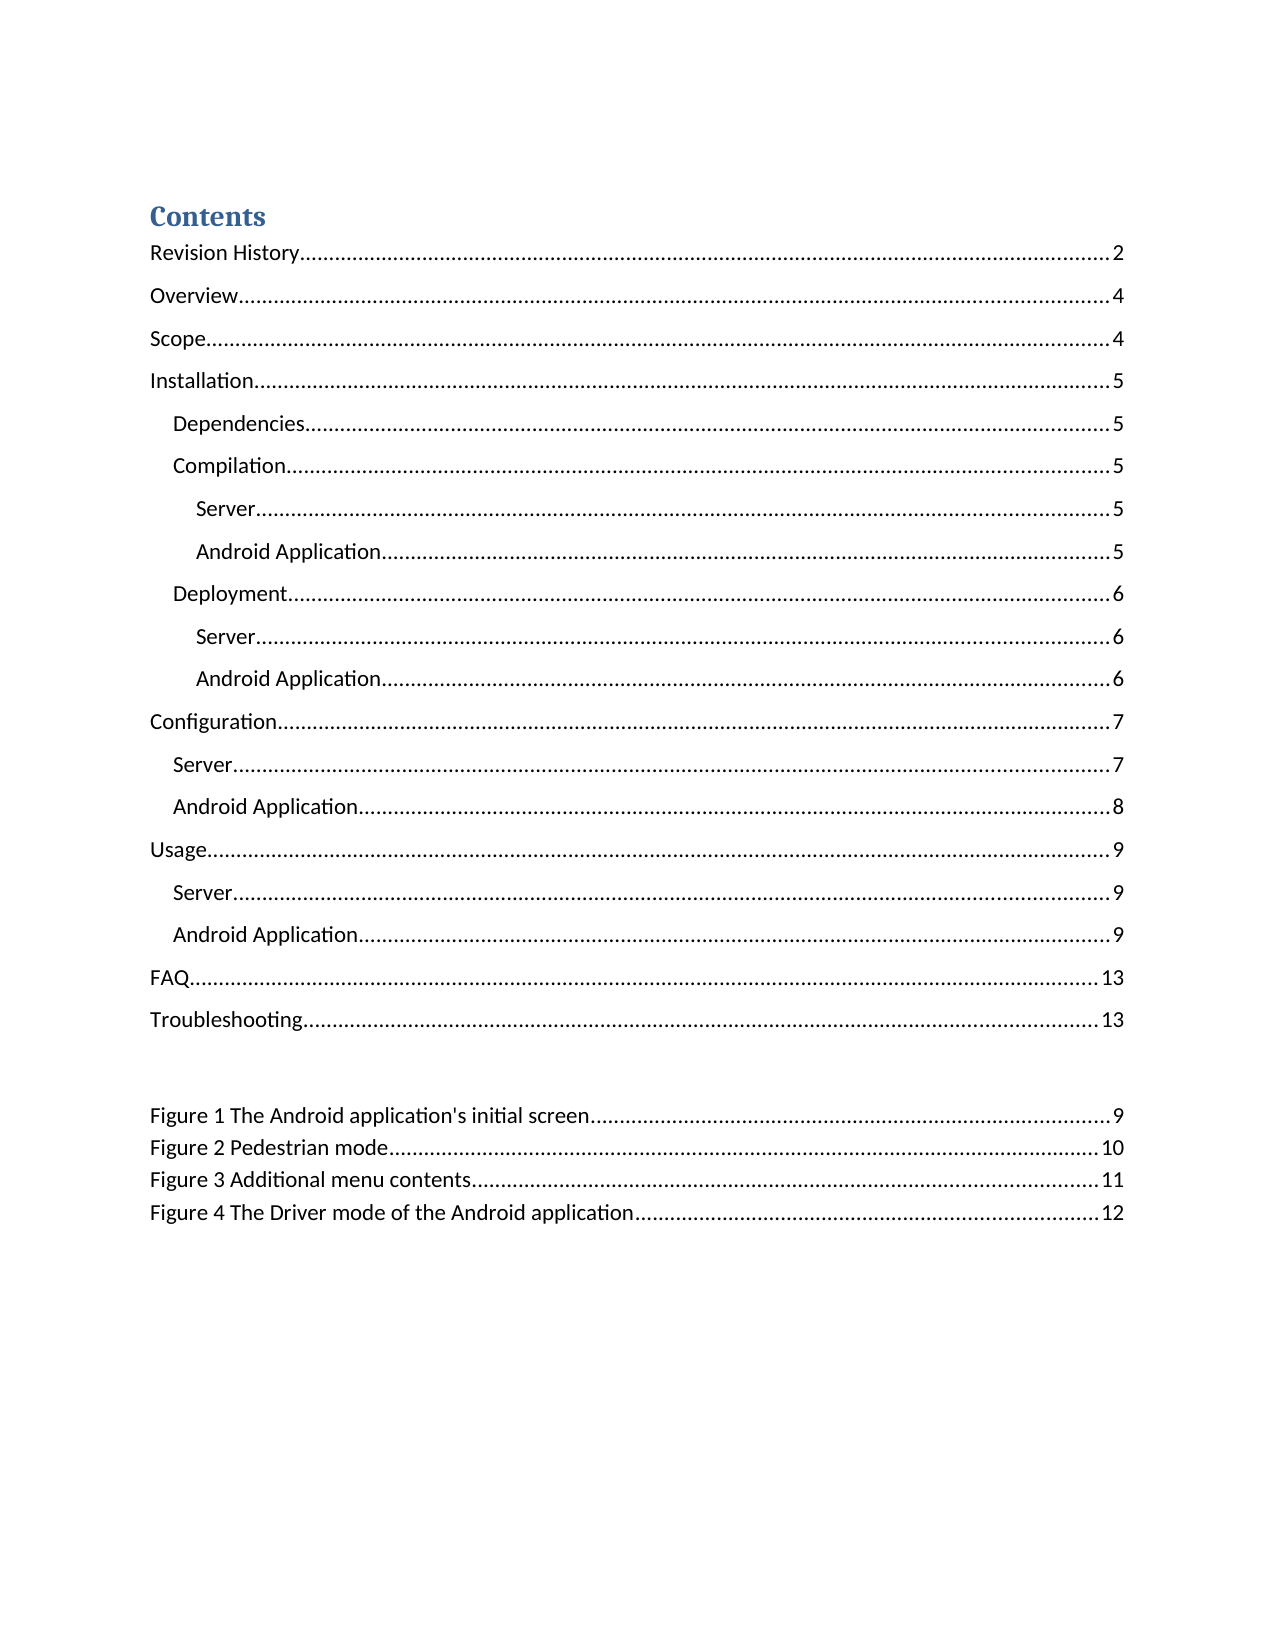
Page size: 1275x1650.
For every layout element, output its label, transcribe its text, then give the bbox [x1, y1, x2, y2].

text Figure 2 Pedestrian mode 10 [150, 1133, 1125, 1161]
text Figure 3 Additional menu contents 11 [150, 1165, 1125, 1193]
text Figure 4 The Driver mode of the Android application 12 [150, 1198, 1125, 1226]
text Figure 1 The Android application's initial screen 9 [150, 1101, 1125, 1129]
